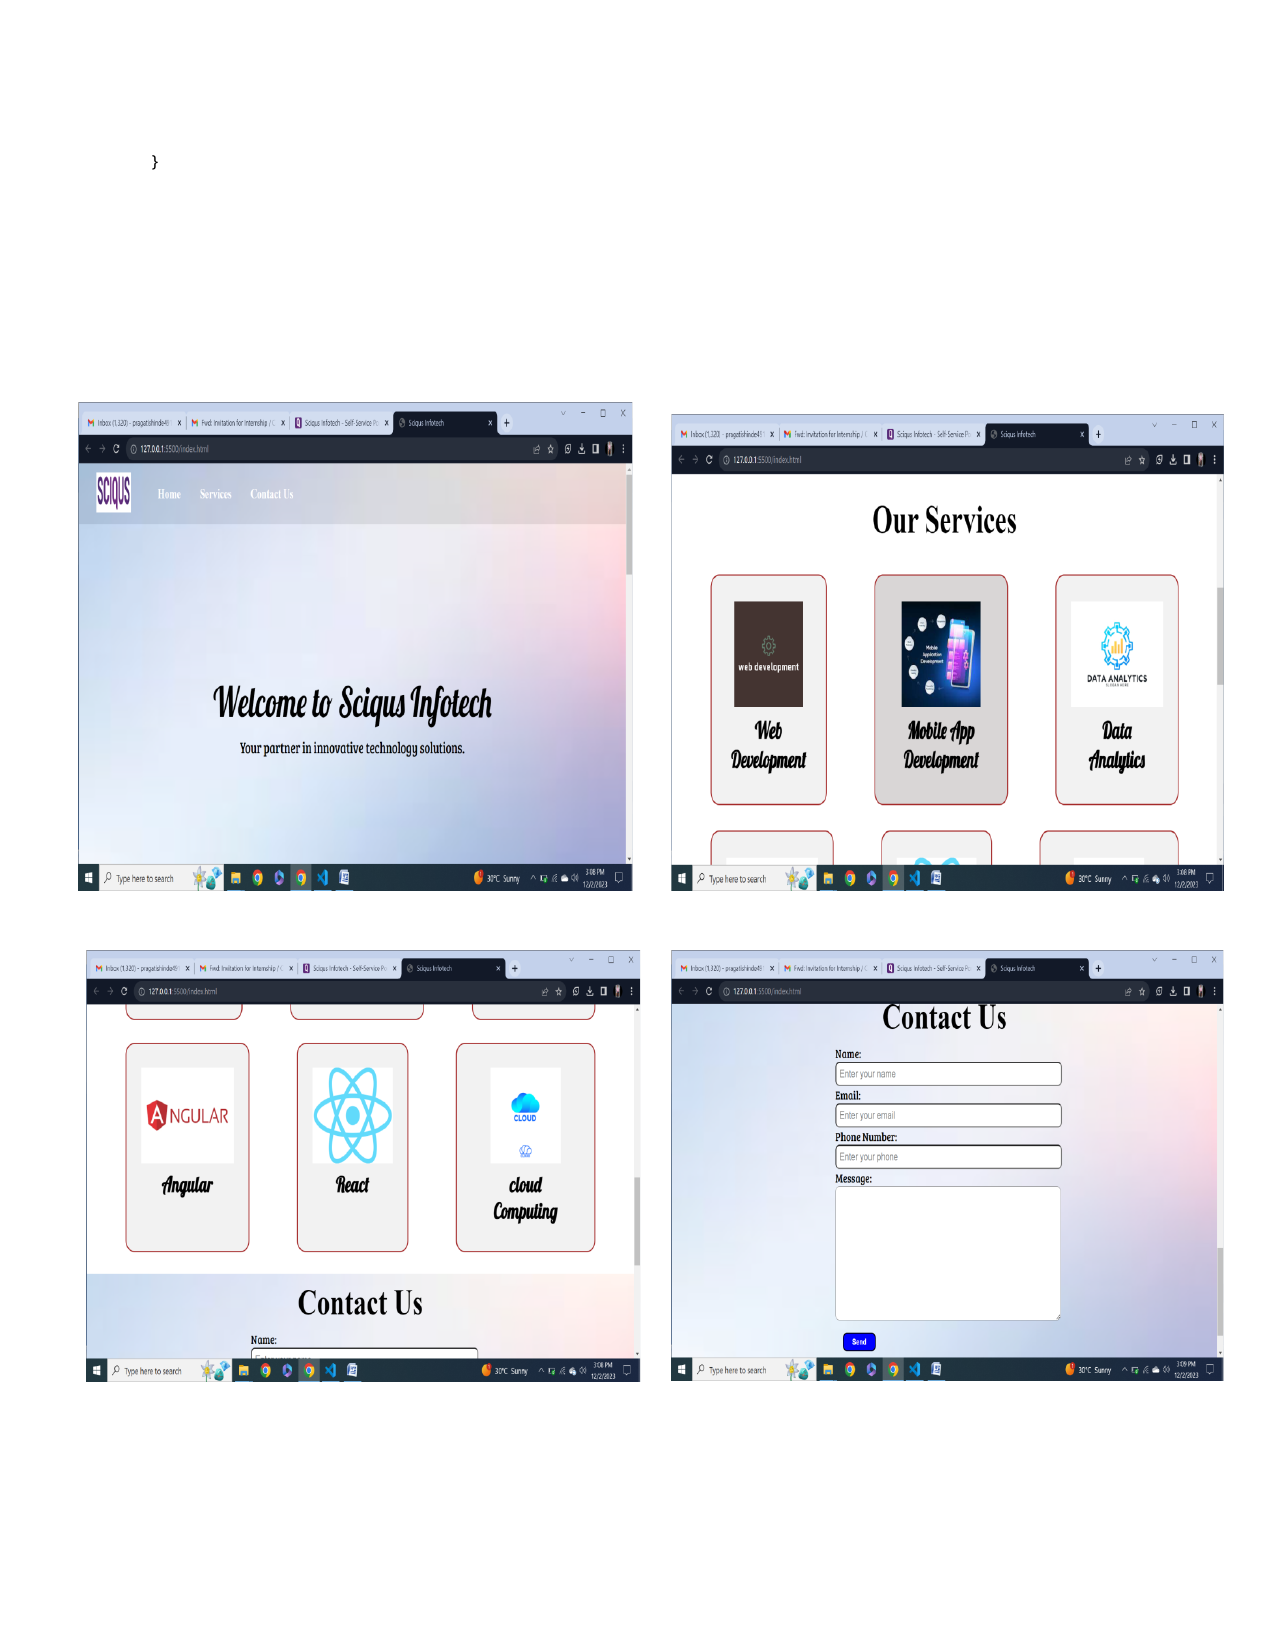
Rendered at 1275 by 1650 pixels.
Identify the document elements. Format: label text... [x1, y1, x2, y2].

picture [78, 402, 633, 891]
picture [671, 414, 1224, 891]
text } [150, 150, 1125, 173]
picture [86, 950, 641, 1382]
picture [671, 950, 1224, 1381]
